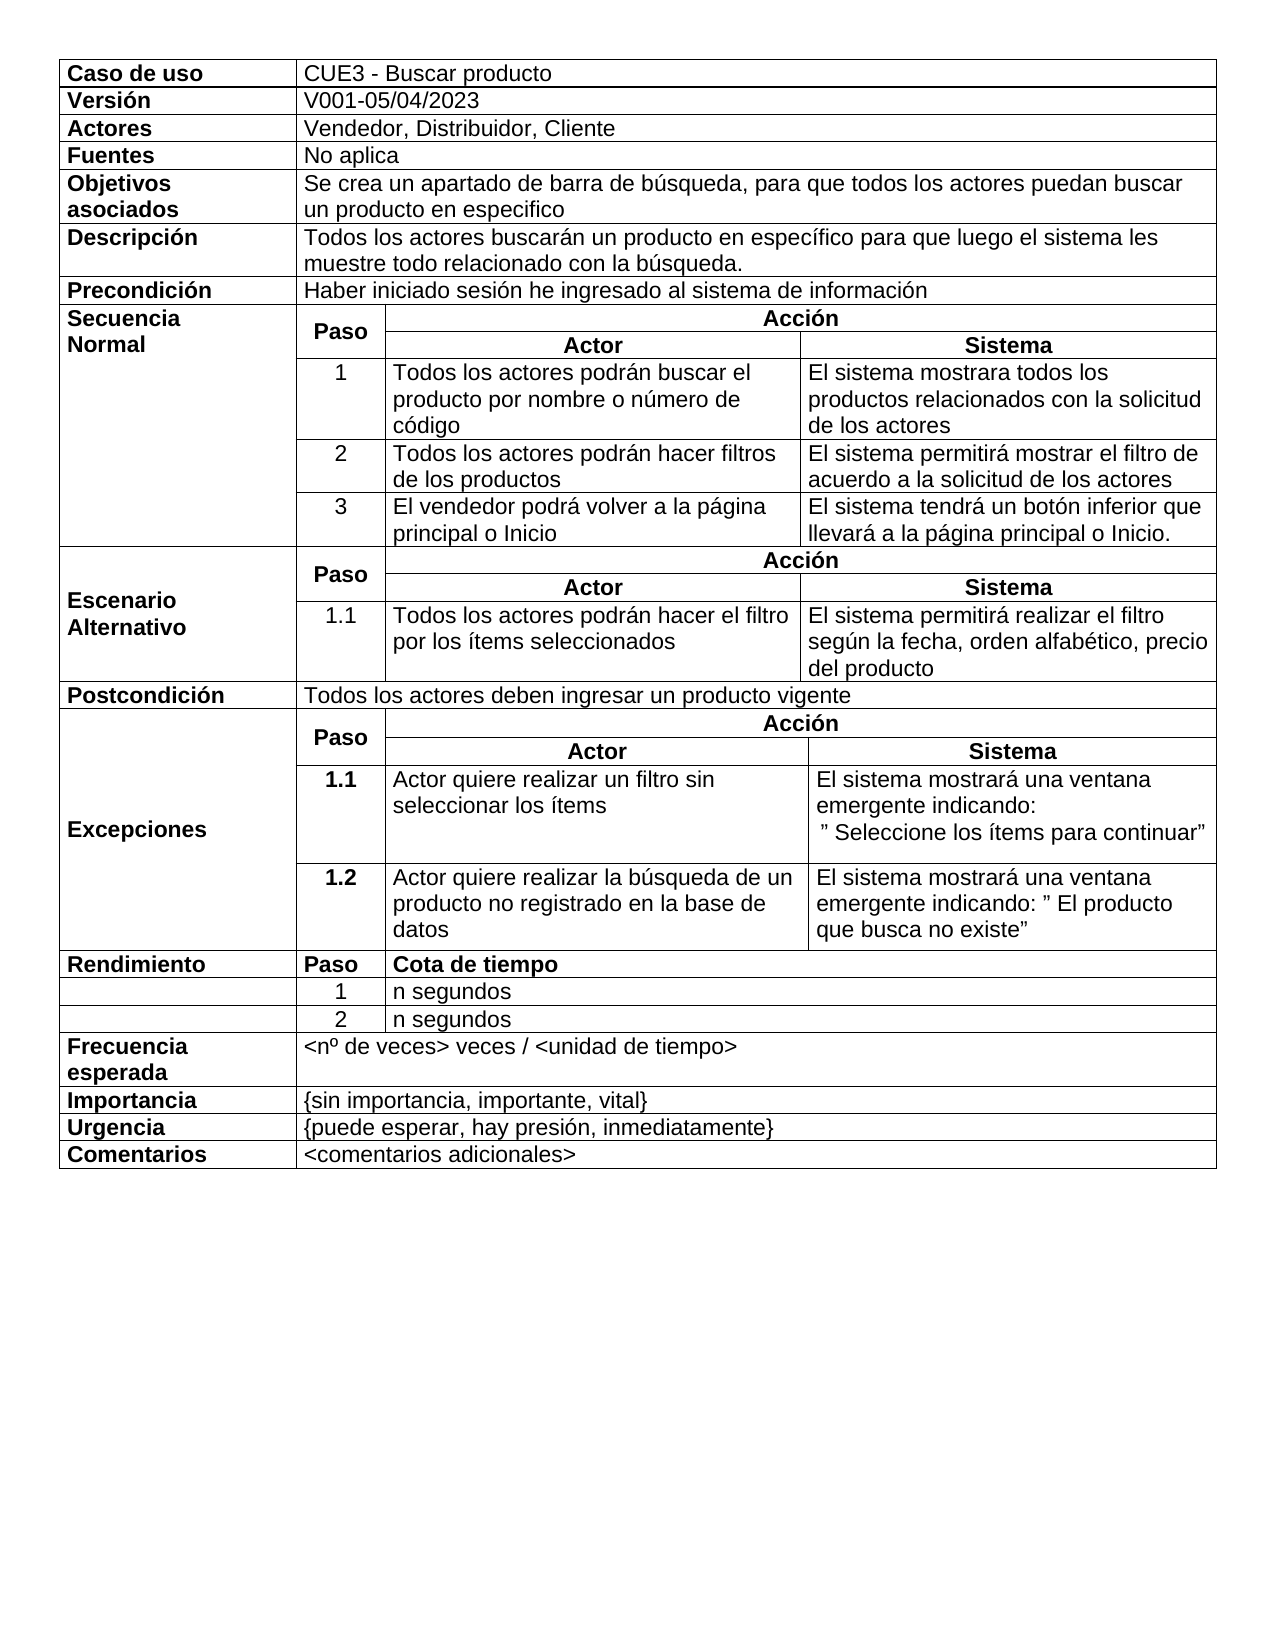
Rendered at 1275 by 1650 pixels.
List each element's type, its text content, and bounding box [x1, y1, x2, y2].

table_cell El sistema tendrá un botón inferior que llevará a la página principal o Inicio. [801, 493, 1216, 546]
table_cell Rendimiento [60, 951, 296, 977]
table_cell Todos los actores deben ingresar un producto vigente [297, 682, 1216, 708]
table_cell No aplica [297, 142, 1216, 169]
table_cell El vendedor podrá volver a la página principal o Inicio [386, 493, 800, 546]
table_cell Acción [386, 305, 1216, 331]
table_cell Todos los actores buscarán un producto en específico para que luego el sistema les muestre todo relacionado con la búsqueda. [297, 224, 1216, 276]
table_cell Actor quiere realizar la búsqueda de un producto no registrado en la base de datos [386, 864, 808, 950]
table_header Caso de uso [60, 60, 296, 86]
table_cell [60, 978, 296, 1004]
table_cell Acción [386, 709, 1216, 737]
table_cell Objetivos asociados [60, 170, 296, 222]
table_cell Paso [297, 709, 385, 765]
table_cell Paso [297, 547, 385, 601]
table_cell Versión [60, 88, 296, 114]
table_cell Haber iniciado sesión he ingresado al sistema de información [297, 277, 1216, 303]
table_cell 1.1 [297, 602, 385, 681]
table_cell Todos los actores podrán hacer el filtro por los ítems seleccionados [386, 602, 800, 681]
table_cell 1.1 [297, 766, 385, 863]
table_cell El sistema permitirá mostrar el filtro de acuerdo a la solicitud de los actores [801, 440, 1216, 492]
table_cell Actor [386, 332, 800, 358]
table_cell Vendedor, Distribuidor, Cliente [297, 115, 1216, 141]
table_cell Cota de tiempo [386, 951, 1216, 977]
table_cell Secuencia Normal [60, 305, 296, 546]
table_cell Urgencia [60, 1114, 296, 1140]
table_cell Comentarios [60, 1141, 296, 1168]
table_cell Actor [386, 574, 800, 601]
table_header CUE3 - Buscar producto [297, 60, 1216, 86]
table_cell Paso [297, 951, 385, 977]
table_cell 3 [297, 493, 385, 546]
table_cell Todos los actores podrán buscar el producto por nombre o número de código [386, 359, 800, 438]
table_cell n segundos [386, 1006, 1216, 1032]
table_cell El sistema mostrará una ventana emergente indicando: ” Seleccione los ítems para continuar” [809, 766, 1216, 863]
table_cell [60, 1006, 296, 1032]
table_cell Sistema [809, 738, 1216, 765]
table_cell Actor [386, 738, 808, 765]
table_cell Sistema [801, 332, 1216, 358]
table_cell <nº de veces> veces / <unidad de tiempo> [297, 1033, 1216, 1086]
table_cell Sistema [801, 574, 1216, 601]
table_cell Precondición [60, 277, 296, 303]
table_cell Se crea un apartado de barra de búsqueda, para que todos los actores puedan buscar un producto en especifico [297, 170, 1216, 222]
table_cell Todos los actores podrán hacer filtros de los productos [386, 440, 800, 492]
table_cell {puede esperar, hay presión, inmediatamente} [297, 1114, 1216, 1140]
table_cell Frecuencia esperada [60, 1033, 296, 1086]
table_cell Actores [60, 115, 296, 141]
table_cell Fuentes [60, 142, 296, 169]
table_cell El sistema mostrará una ventana emergente indicando: ” El producto que busca no existe” [809, 864, 1216, 950]
table_cell Excepciones [60, 709, 296, 950]
table_cell Acción [386, 547, 1216, 573]
table_cell Postcondición [60, 682, 296, 708]
table_cell Paso [297, 305, 385, 358]
table_cell El sistema permitirá realizar el filtro según la fecha, orden alfabético, precio del producto [801, 602, 1216, 681]
table_cell Importancia [60, 1087, 296, 1113]
table_cell Descripción [60, 224, 296, 276]
table_cell {sin importancia, importante, vital} [297, 1087, 1216, 1113]
table_cell <comentarios adicionales> [297, 1141, 1216, 1168]
table_cell Escenario Alternativo [60, 547, 296, 681]
table_cell 1.2 [297, 864, 385, 950]
table_cell 1 [297, 978, 385, 1004]
table_cell 1 [297, 359, 385, 438]
table_cell Actor quiere realizar un filtro sin seleccionar los ítems [386, 766, 808, 863]
table_cell 2 [297, 440, 385, 492]
table_cell V001-05/04/2023 [297, 88, 1216, 114]
table_cell El sistema mostrara todos los productos relacionados con la solicitud de los actores [801, 359, 1216, 438]
table_cell 2 [297, 1006, 385, 1032]
table_cell n segundos [386, 978, 1216, 1004]
